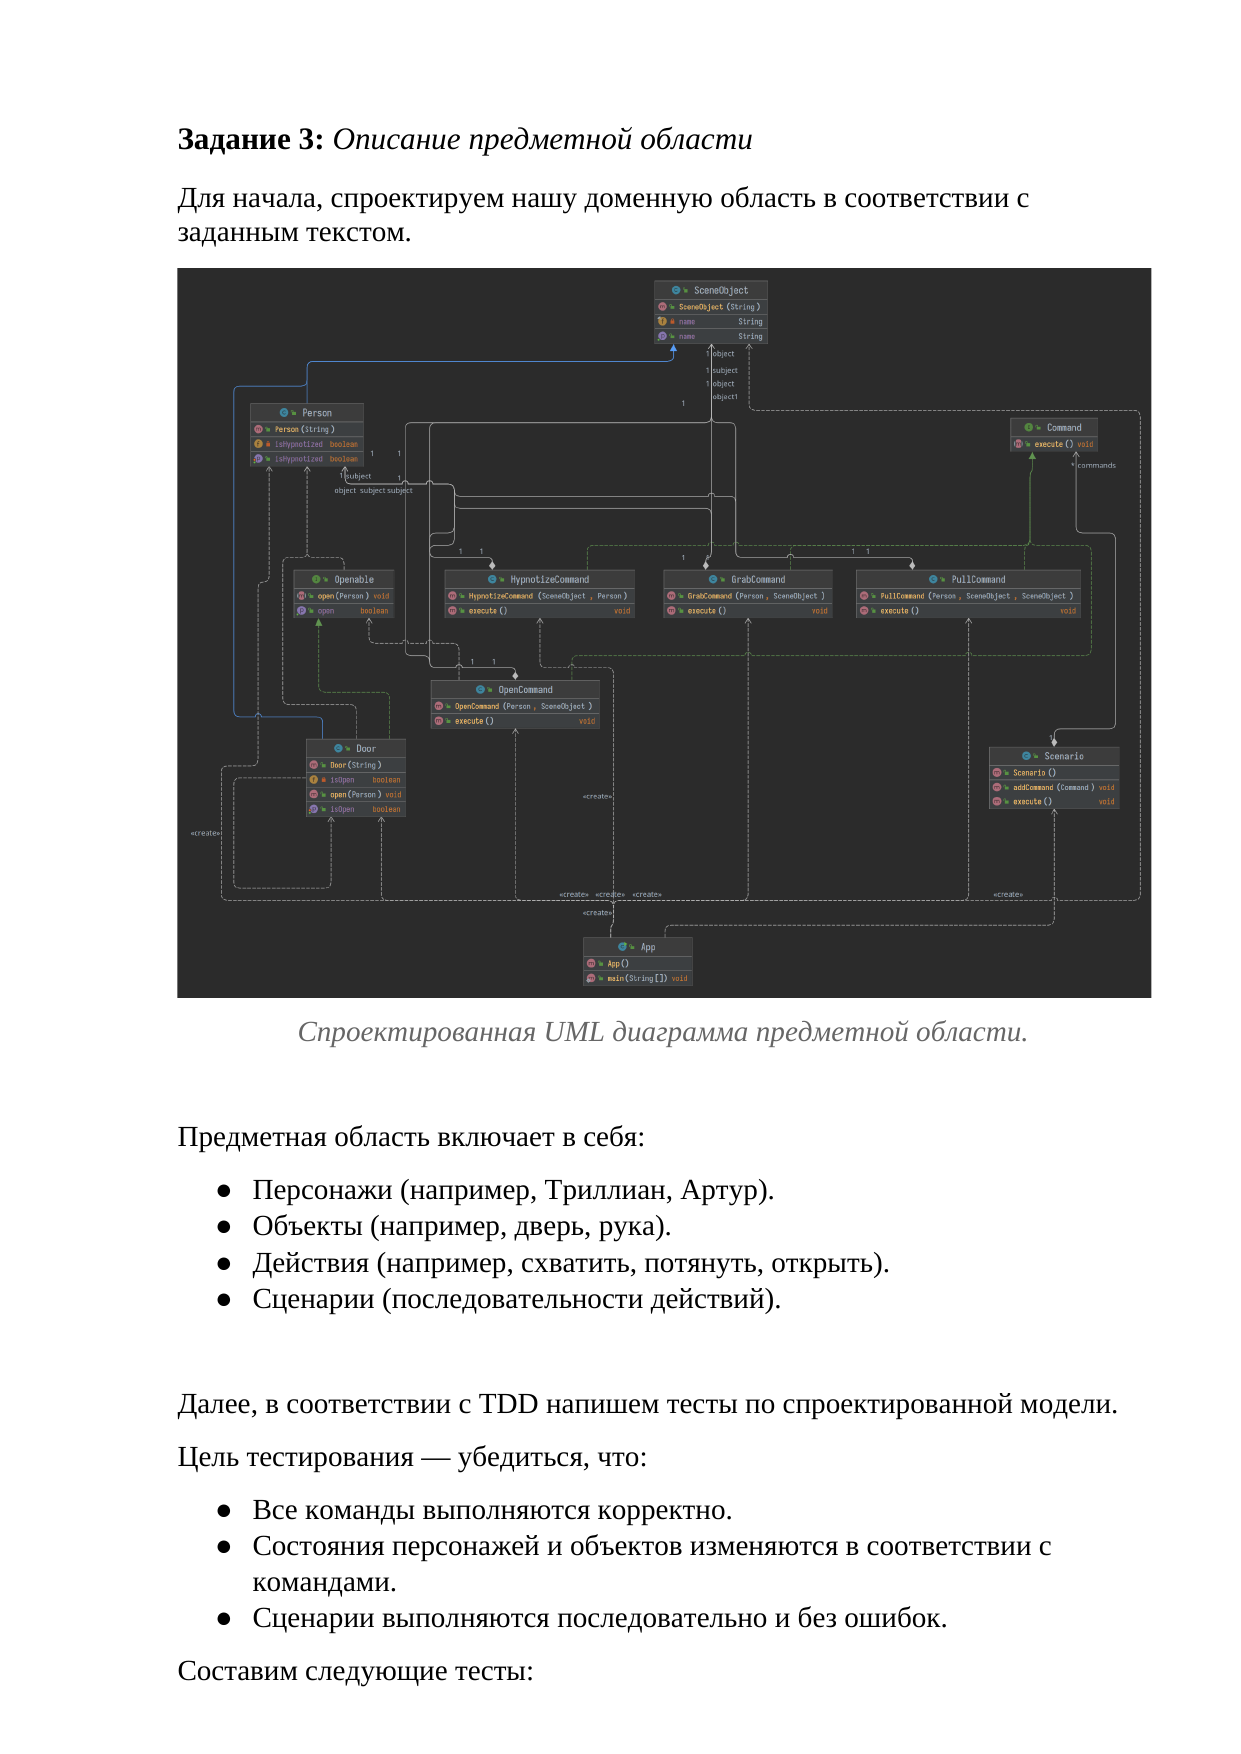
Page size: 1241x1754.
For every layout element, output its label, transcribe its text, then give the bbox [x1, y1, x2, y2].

text Далее, в соответствии с TDD напишем тесты по спроектированной модели. [177, 1386, 1152, 1420]
picture [177, 268, 1152, 998]
list Сценарии (последовательности действий). [215, 1281, 1152, 1314]
list Действия (например, схватить, потянуть, открыть). [215, 1245, 1152, 1278]
text Составим следующие тесты: [177, 1653, 1152, 1687]
list Сценарии выполняются последовательно и без ошибок. [215, 1601, 1152, 1634]
list Объекты (например, дверь, рука). [215, 1208, 1152, 1242]
text Спроектированная UML диаграмма предметной области. [177, 1014, 1152, 1047]
list Все команды выполняются корректно. [215, 1492, 1152, 1526]
text Для начала, спроектируем нашу доменную область в соответствии с заданным текстом. [177, 180, 1152, 247]
text Задание 3: Описание предметной области [177, 121, 1152, 157]
text Предметная область включает в себя: [177, 1119, 1152, 1153]
list Состояния персонажей и объектов изменяются в соответствии с командами. [215, 1528, 1152, 1598]
text Цель тестирования — убедиться, что: [177, 1439, 1152, 1473]
list Персонажи (например, Триллиан, Артур). [215, 1172, 1152, 1206]
